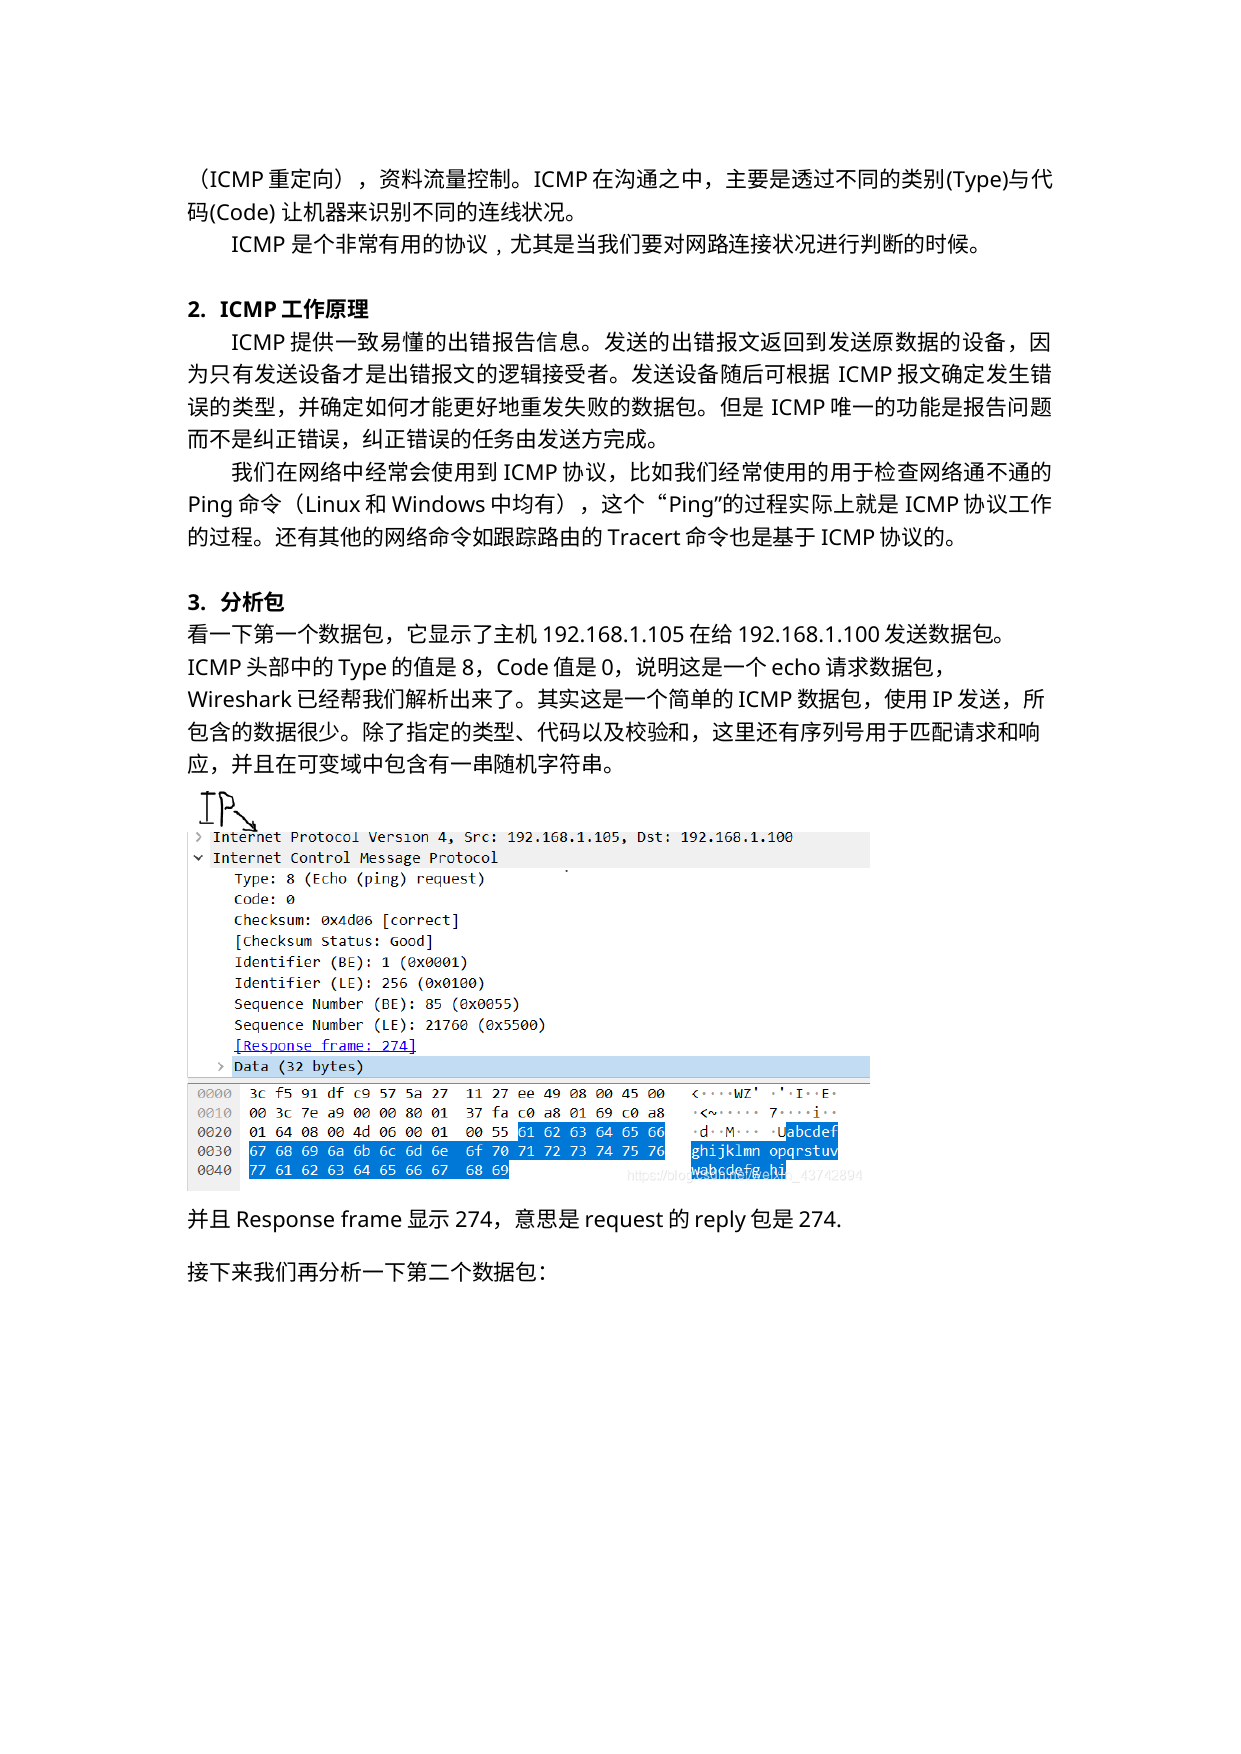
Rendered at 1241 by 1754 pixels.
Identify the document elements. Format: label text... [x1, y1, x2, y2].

text 并且Response frame显示274，意思是request的reply包是274. [187, 1202, 1053, 1234]
list ICMP提供一致易懂的出错报告信息。发送的出错报文返回到发送原数据的设备，因为只有发送设备才是出错报文的逻辑接受者。发送设备随后可根据ICMP报文确定发生错误的类型，并确定如何才能更好地重发失败的数据包。但是ICMP唯一的功能是报告问题而不是纠正错误，纠正错误的任务由发送方完成。 [187, 324, 1053, 454]
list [187, 162, 1053, 227]
list ICMP 是个非常有用的协议﹐尤其是当我们要对网路连接状况进行判断的时候。 [187, 227, 1053, 259]
text 看一下第一个数据包，它显示了主机192.168.1.105在给192.168.1.100发送数据包。ICMP头部中的Type的值是8，Code值是0，说明这是一个echo请求数据包，Wireshark已经帮我们解析出来了。其实这是一个简单的ICMP数据包，使用IP发送，所包含的数据很少。除了指定的类型、代码以及校验和，这里还有序列号用于匹配请求和响应，并且在可变域中包含有一串随机字符串。 [187, 617, 1053, 779]
picture [187, 791, 870, 1191]
list 我们在网络中经常会使用到ICMP协议，比如我们经常使用的用于检查网络通不通的Ping命令（Linux和Windows中均有），这个“Ping”的过程实际上就是ICMP协议工作的过程。还有其他的网络命令如跟踪路由的Tracert命令也是基于ICMP协议的。 [187, 454, 1053, 552]
text 接下来我们再分析一下第二个数据包： [187, 1254, 1053, 1287]
list ICMP工作原理 [187, 292, 1053, 324]
list 分析包 [187, 584, 1053, 617]
